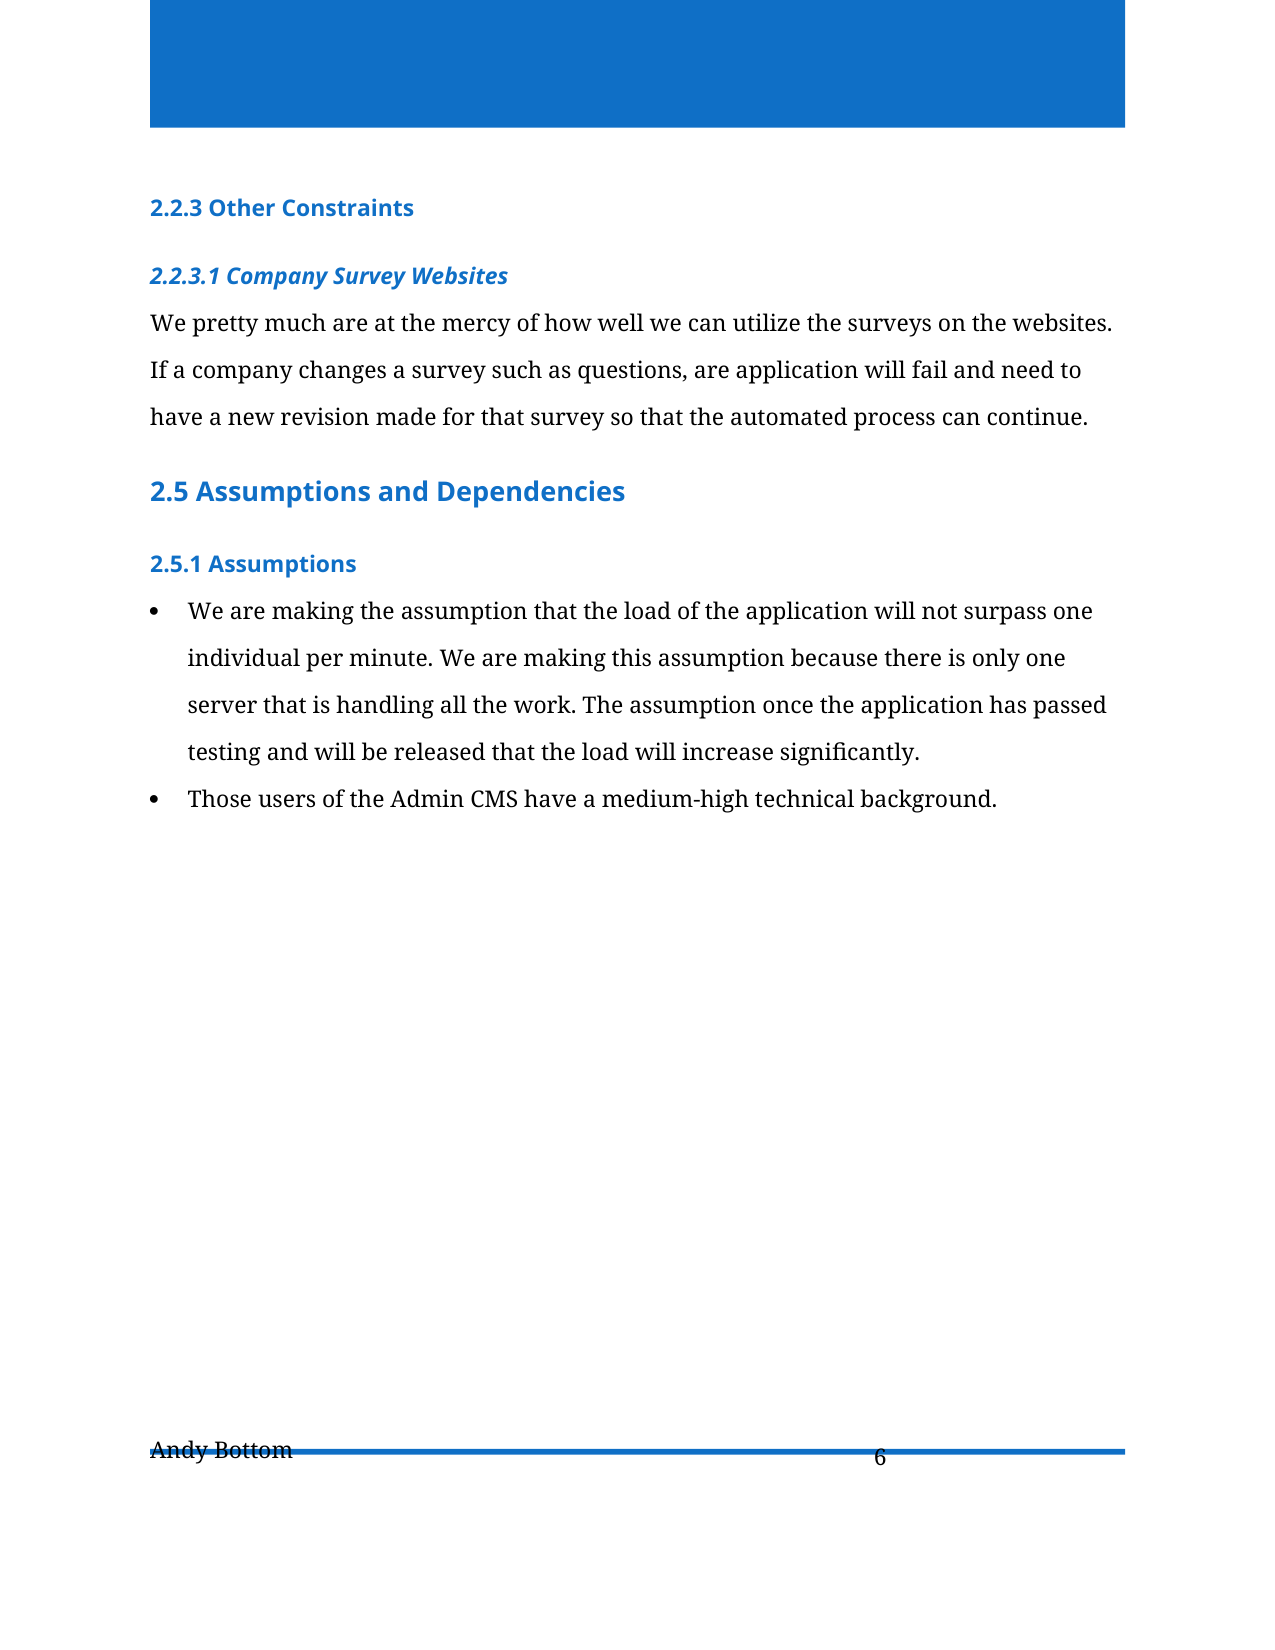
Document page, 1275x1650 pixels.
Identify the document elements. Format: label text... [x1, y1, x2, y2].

text We pretty much are at the mercy of how well we can utilize the surveys on the websites. If a company changes a survey such as questions, are application will fail and need to have a new revision made for that survey so that the automated process can continue. [150, 307, 1125, 432]
list Those users of the Admin CMS have a medium-high technical background. [150, 783, 1125, 814]
subtitle 2.2.3 Other Constraints [150, 192, 1125, 223]
subtitle 2.2.3.1 Company Survey Websites [150, 260, 1125, 291]
subtitle 2.5.1 Assumptions [150, 548, 1125, 580]
subtitle 2.5 Assumptions and Dependencies [150, 472, 1125, 509]
list We are making the assumption that the load of the application will not surpass one individual per minute. We are making this assumption because there is only one server that is handling all the work. The assumption once the application has passed testing and will be released that the load will increase significantly. [150, 595, 1125, 767]
